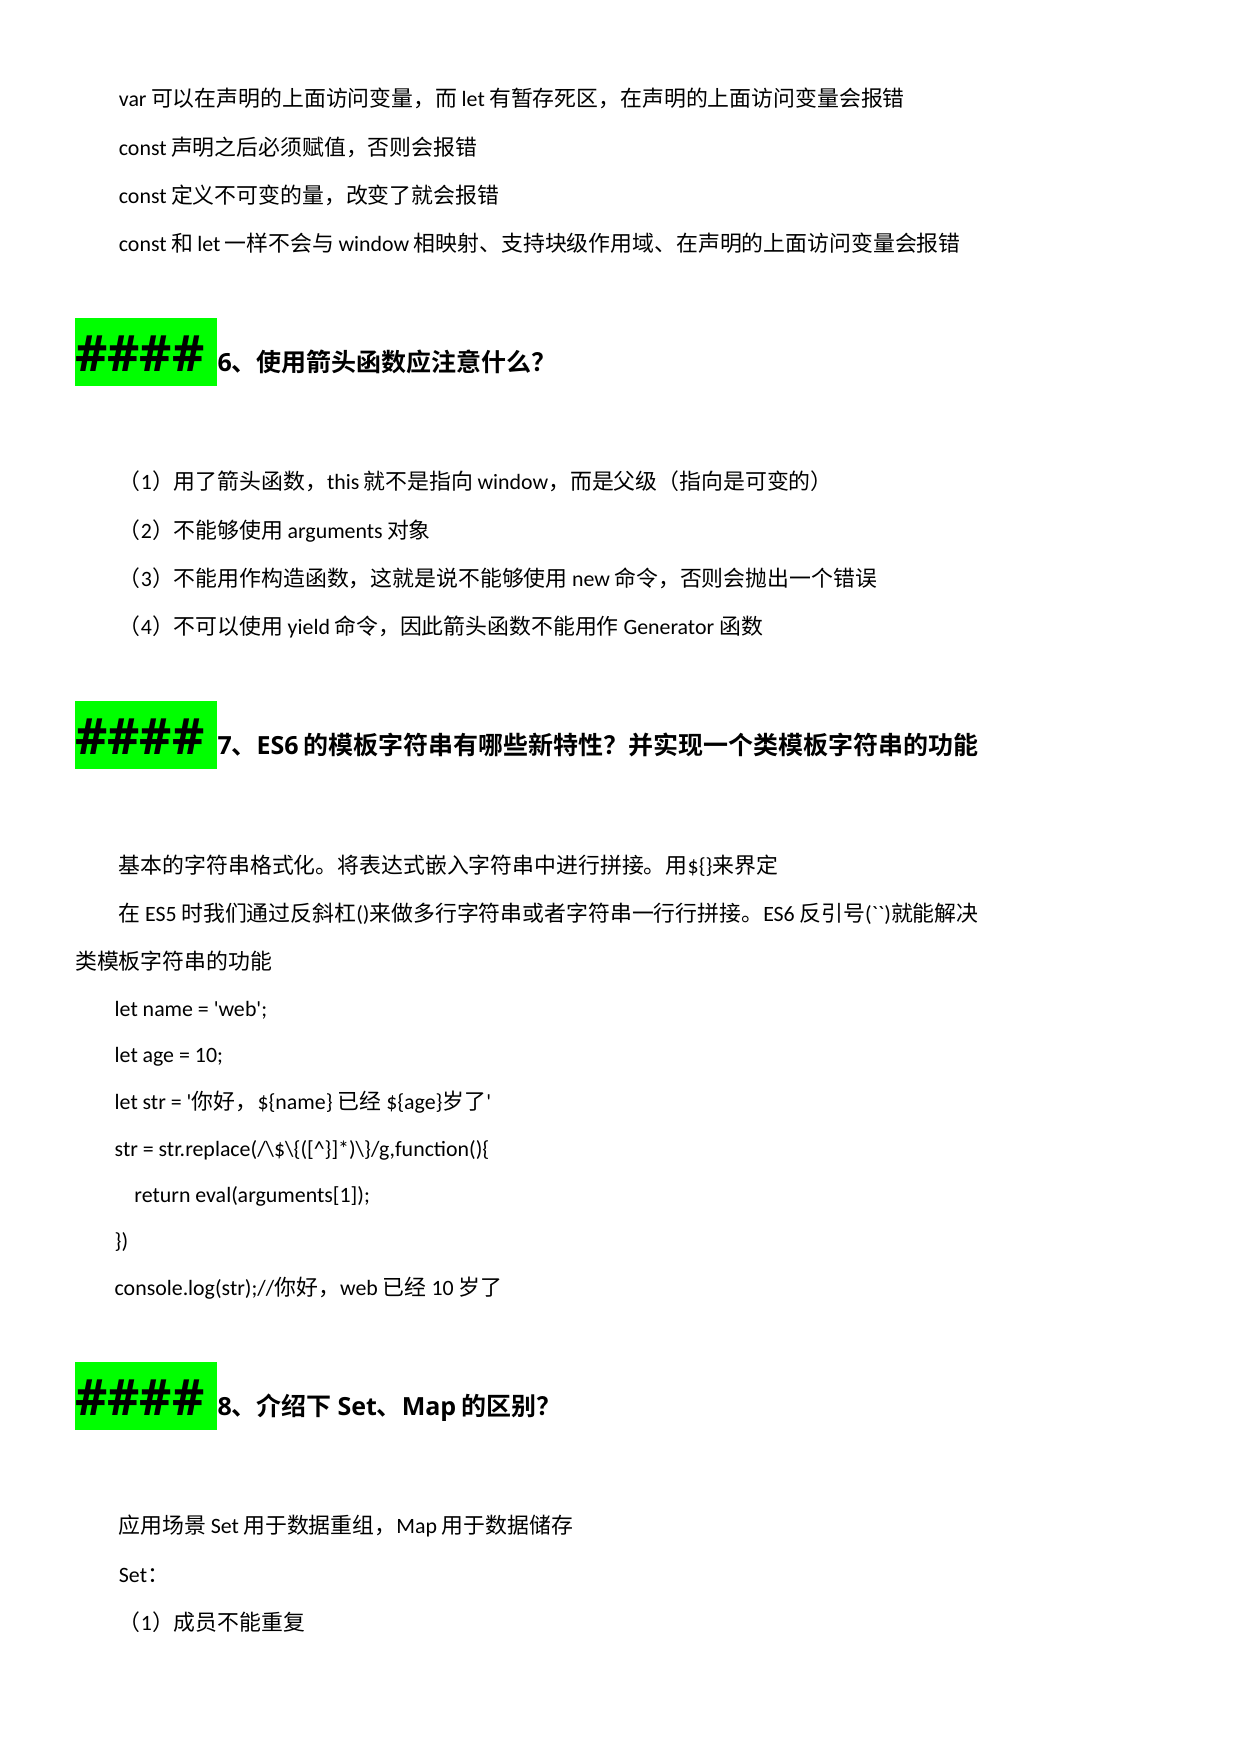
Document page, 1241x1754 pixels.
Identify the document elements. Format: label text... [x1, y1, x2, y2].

text var可以在声明的上面访问变量，而let有暂存死区，在声明的上面访问变量会报错 [75, 81, 1165, 113]
text （4）不可以使用yield命令，因此箭头函数不能用作 Generator 函数 [75, 609, 1165, 641]
text 在ES5时我们通过反斜杠()来做多行字符串或者字符串一行行拼接。ES6反引号(``)就能解决 [75, 896, 1165, 928]
text 类模板字符串的功能 [75, 944, 1165, 976]
text return eval(arguments[1]); [75, 1178, 1165, 1211]
text let age = 10; [75, 1038, 1165, 1071]
subtitle #### 8、介绍下 Set、Map的区别？ [75, 1347, 1165, 1445]
text 基本的字符串格式化。将表达式嵌入字符串中进行拼接。用${}来界定 [75, 847, 1165, 880]
text Set： [75, 1556, 1165, 1589]
text （2）不能够使用arguments对象 [75, 512, 1165, 545]
text str = str.replace(/\$\{([^}]*)\}/g,function(){ [75, 1132, 1165, 1165]
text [75, 1604, 1165, 1637]
subtitle #### 7、ES6的模板字符串有哪些新特性？并实现一个类模板字符串的功能 [75, 686, 1165, 784]
text （3）不能用作构造函数，这就是说不能够使用new命令，否则会抛出一个错误 [75, 561, 1165, 593]
subtitle #### 6、使用箭头函数应注意什么？ [75, 303, 1165, 401]
text 应用场景Set用于数据重组，Map用于数据储存 [119, 1508, 1165, 1540]
text }) [75, 1224, 1165, 1256]
text console.log(str);//你好，web 已经 10岁了 [75, 1270, 1165, 1302]
text const和let一样不会与window相映射、支持块级作用域、在声明的上面访问变量会报错 [75, 226, 1165, 258]
text let str = '你好，${name} 已经 ${age}岁了' [75, 1084, 1165, 1116]
text （1）用了箭头函数，this就不是指向window，而是父级（指向是可变的） [97, 464, 1165, 496]
text const声明之后必须赋值，否则会报错 [75, 129, 1165, 162]
text const定义不可变的量，改变了就会报错 [75, 177, 1165, 210]
text let name = 'web'; [75, 992, 1165, 1025]
